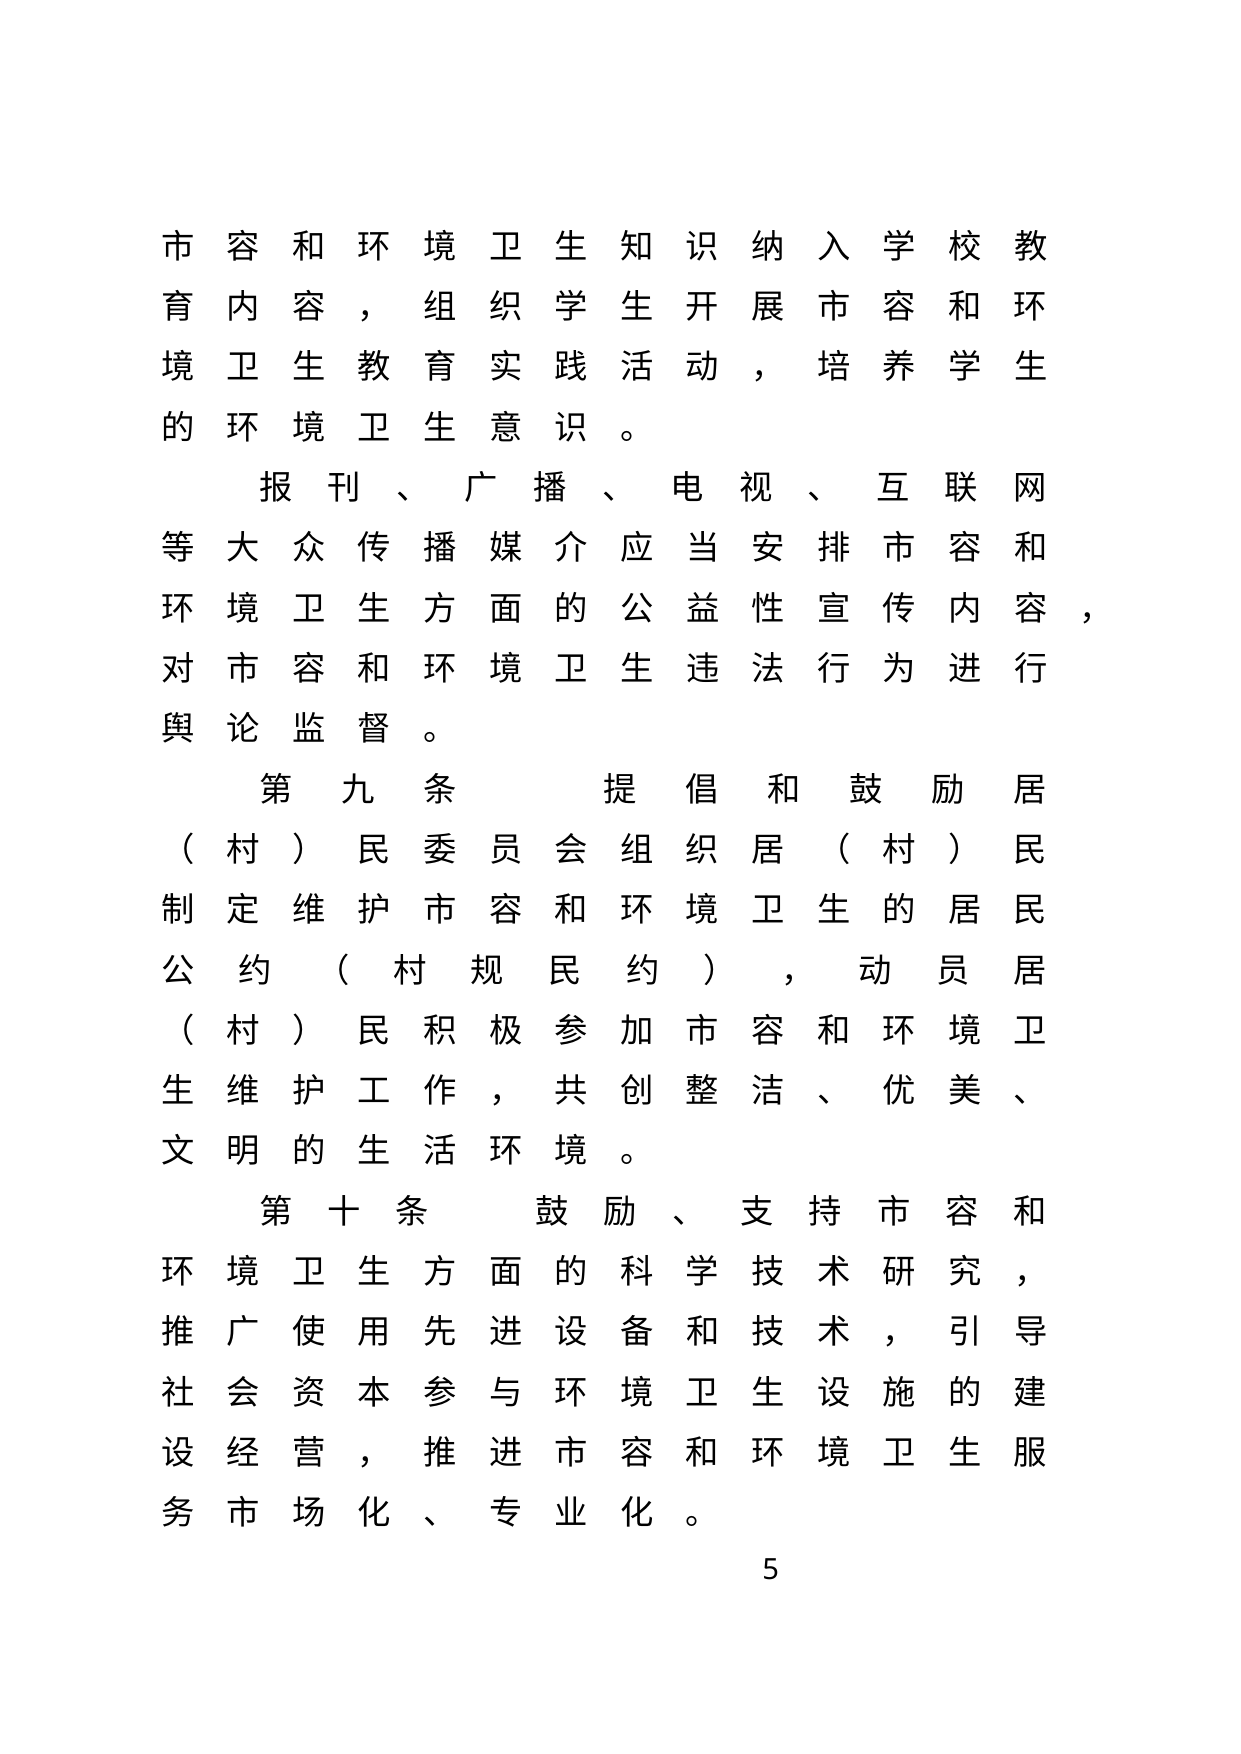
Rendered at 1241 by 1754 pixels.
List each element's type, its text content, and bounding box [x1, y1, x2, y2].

text 第十条 鼓励、支持市容和环境卫生方面的科学技术研究，推广使用先进设备和技术，引导社会资本参与环境卫生设施的建设经营，推进市容和环境卫生服务市场化、专业化。 [161, 1178, 1079, 1540]
text 报刊、广播、电视、互联网等大众传播媒介应当安排市容和环境卫生方面的公益性宣传内容，对市容和环境卫生违法行为进行舆论监督。 [161, 455, 1079, 756]
text 第九条 提倡和鼓励居（村）民委员会组织居（村）民制定维护市容和环境卫生的居民公约（村规民约），动员居（村）民积极参加市容和环境卫生维护工作，共创整洁、优美、文明的生活环境。 [161, 756, 1079, 1178]
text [161, 213, 1079, 455]
